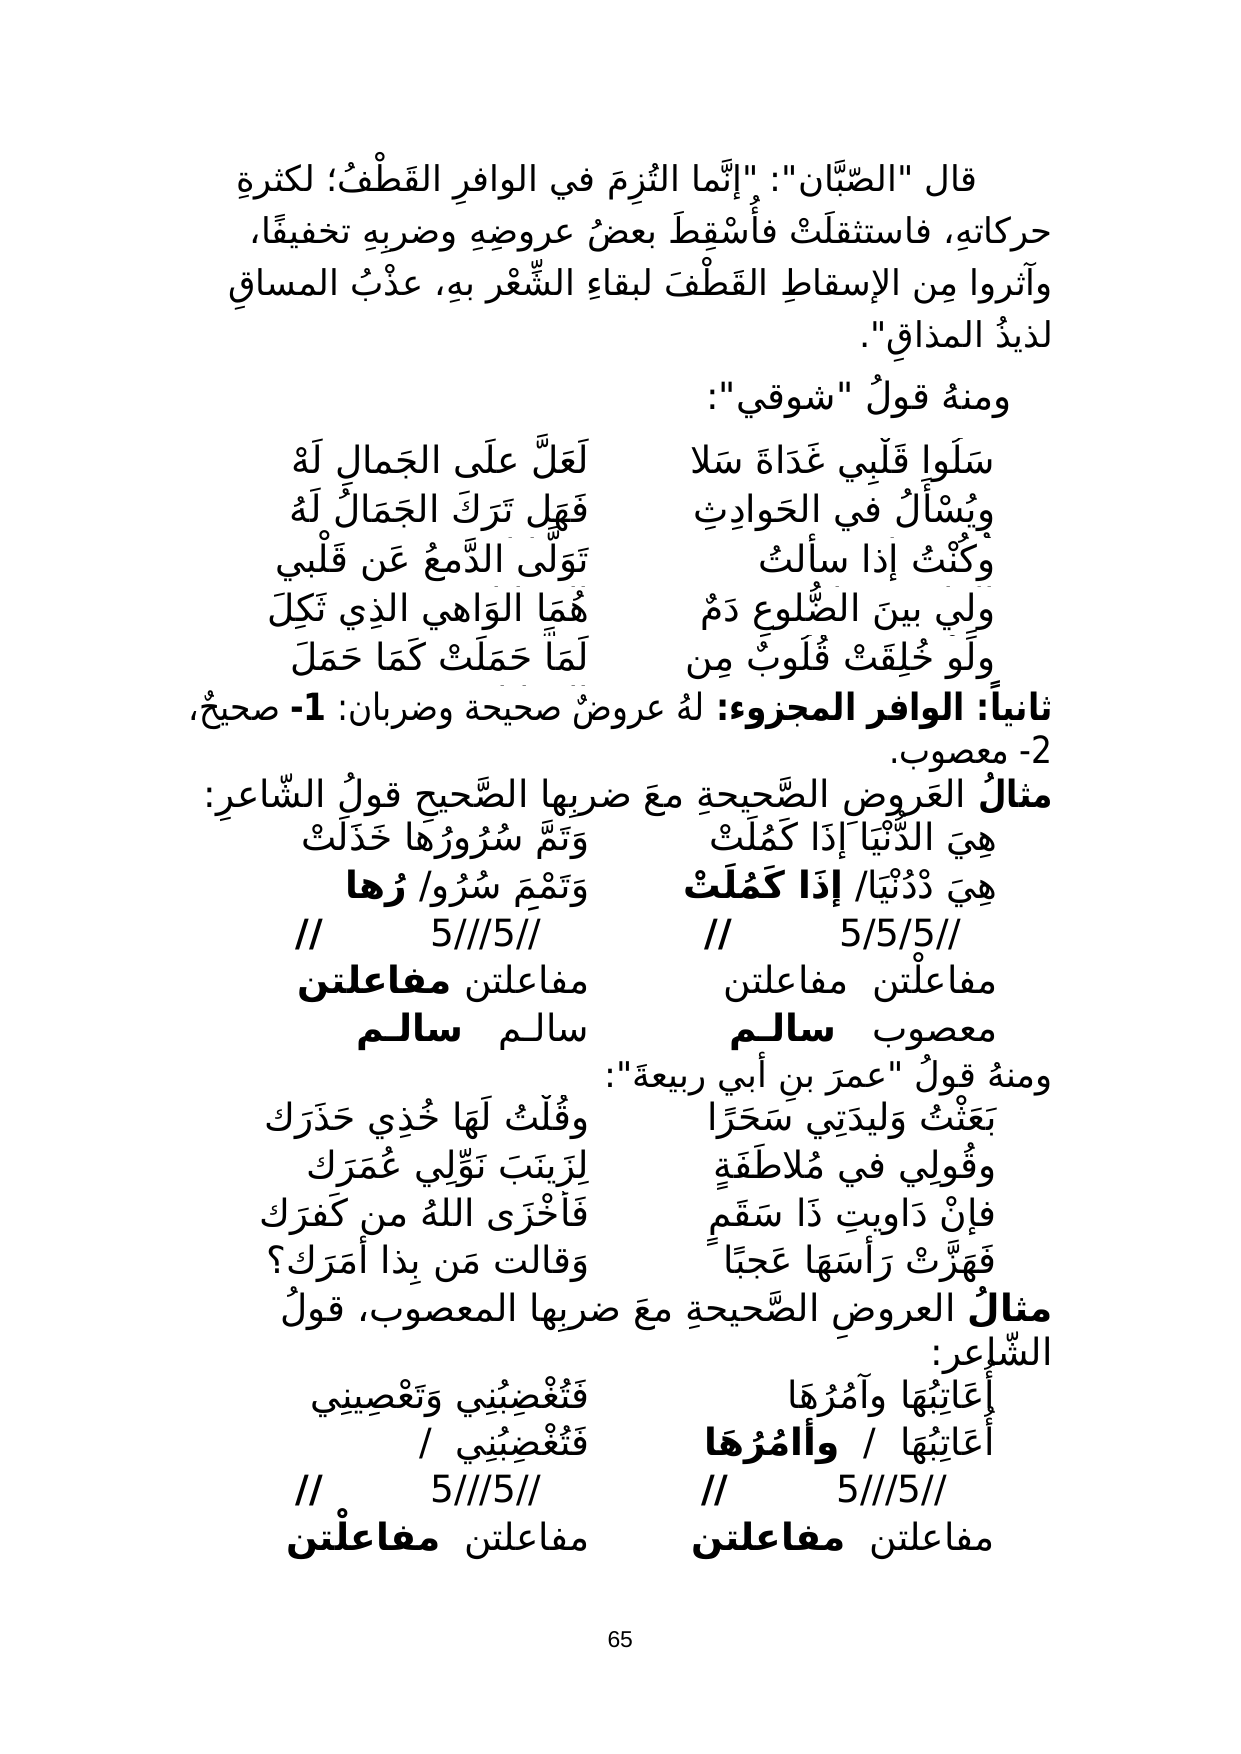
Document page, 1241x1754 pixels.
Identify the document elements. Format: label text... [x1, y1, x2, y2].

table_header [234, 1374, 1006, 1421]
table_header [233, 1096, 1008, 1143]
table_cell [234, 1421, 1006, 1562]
text ومنهُ قولُ "شوقي": [276, 375, 1011, 419]
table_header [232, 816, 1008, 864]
text مثالُ العروضِ الصَّحيحةِ معَ ضربِها المعصوب، قولُ الشّاعر: [187, 1287, 1053, 1374]
text ثانياً: الوافر المجزوء: لهُ عروضٌ صحيحة وضربان: 1- صحيحٌ، 2- معصوب. [187, 685, 1053, 772]
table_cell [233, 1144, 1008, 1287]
text قال "الصّبَّان": "إنَّما التُزِمَ في الوافرِ القَطْفُ؛ لكثرةِ حركاتهِ، فاستثقلَتْ فأُسْقِطَ بعضُ عروضِهِ وضربِهِ تخفيفًا، وآثروا مِن الإسقاطِ القَطْفَ لبقاءِ الشِّعْر بهِ، عذْبُ المساقِ لذيذُ المذاقِ". [187, 150, 1053, 358]
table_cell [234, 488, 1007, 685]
text مثالُ العَروضِ الصَّحيحةِ معَ ضربِها الصَّحيحِ قولُ الشّاعرِ: [187, 772, 1053, 816]
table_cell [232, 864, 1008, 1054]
text ومنهُ قولُ "عمرَ بنِ أبي ربيعةَ": [187, 1054, 1053, 1096]
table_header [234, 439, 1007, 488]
